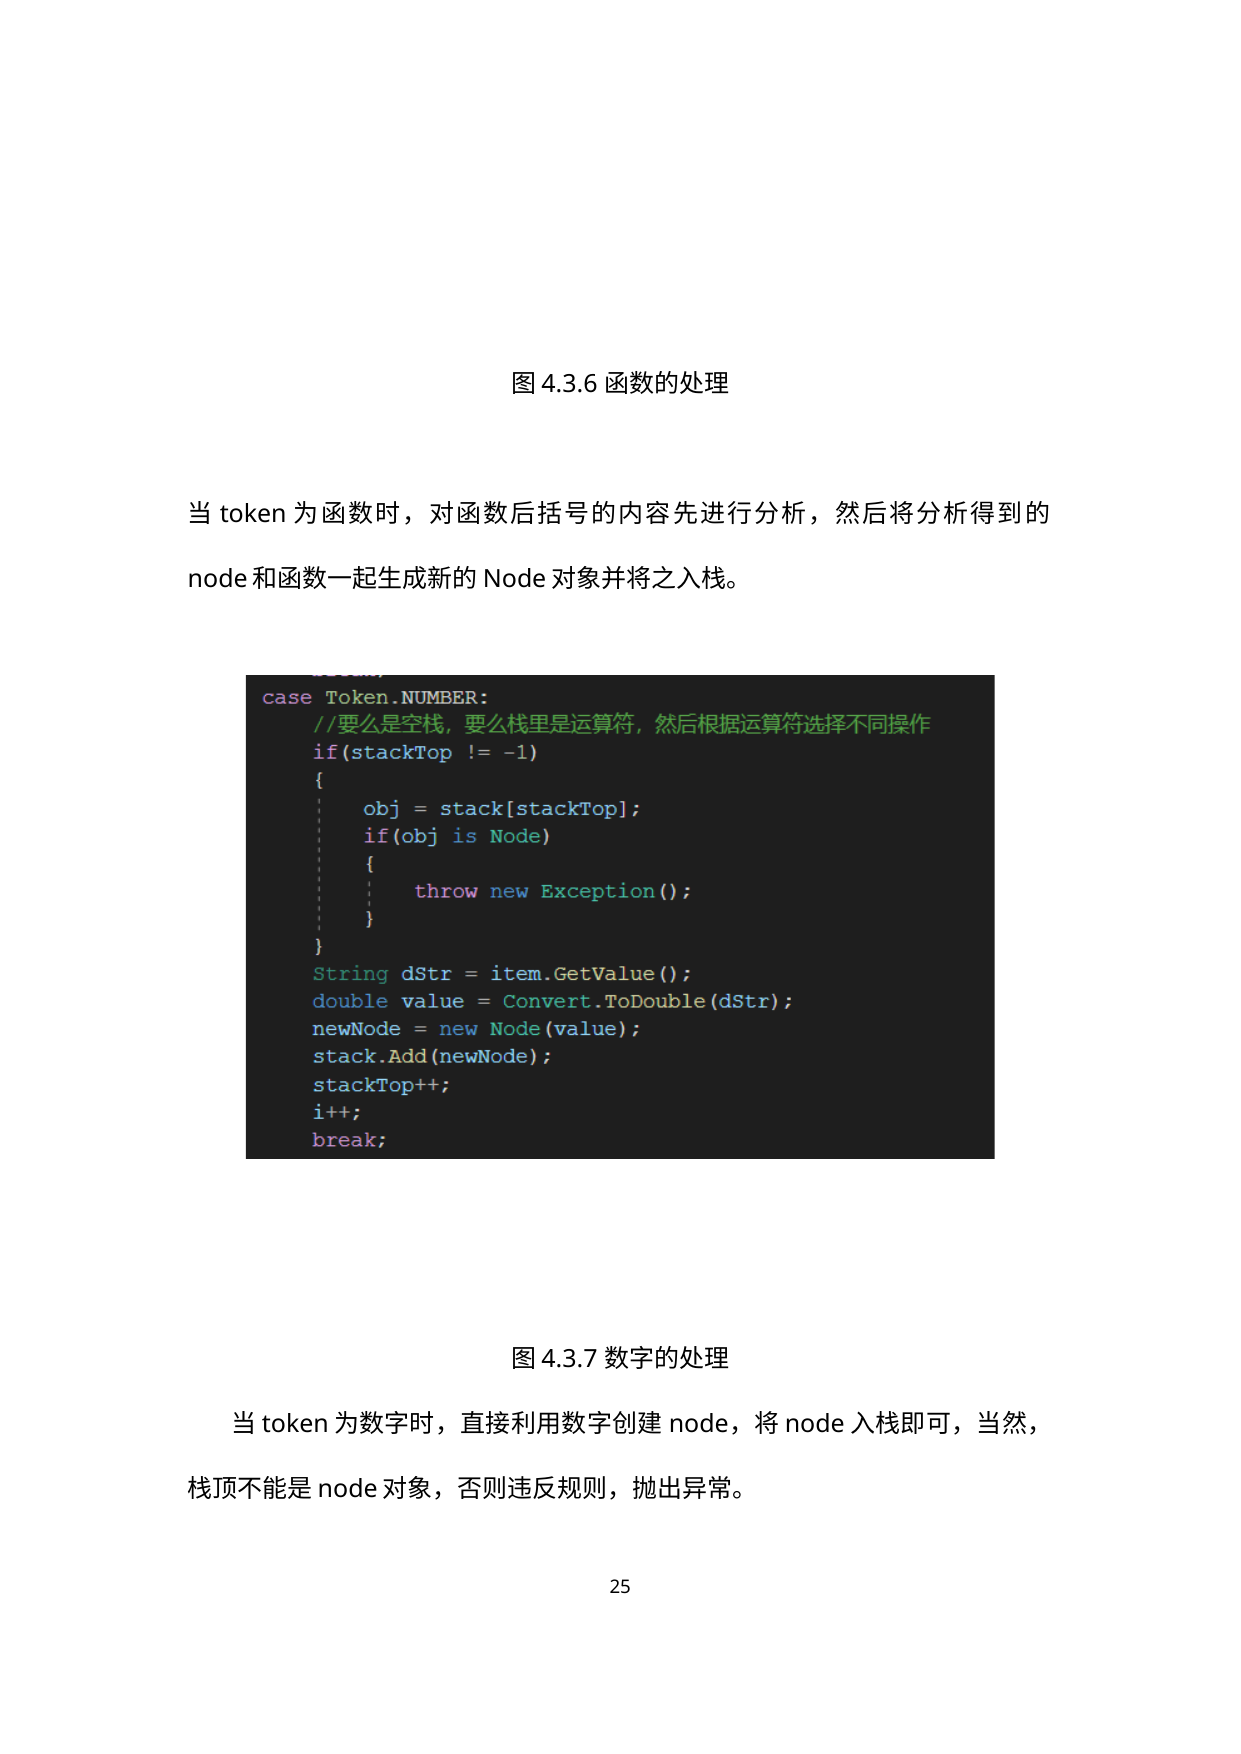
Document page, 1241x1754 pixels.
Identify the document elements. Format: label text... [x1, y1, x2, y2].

picture [245, 675, 995, 1159]
text 图4.3.6 函数的处理 [187, 349, 1053, 414]
text 当token为函数时，对函数后括号的内容先进行分析，然后将分析得到的node和函数一起生成新的Node对象并将之入栈。 [187, 479, 1053, 609]
text 当token为数字时，直接利用数字创建node，将node入栈即可，当然，栈顶不能是node对象，否则违反规则，抛出异常。 [187, 1389, 1053, 1519]
text 图4.3.7 数字的处理 [187, 1324, 1053, 1389]
